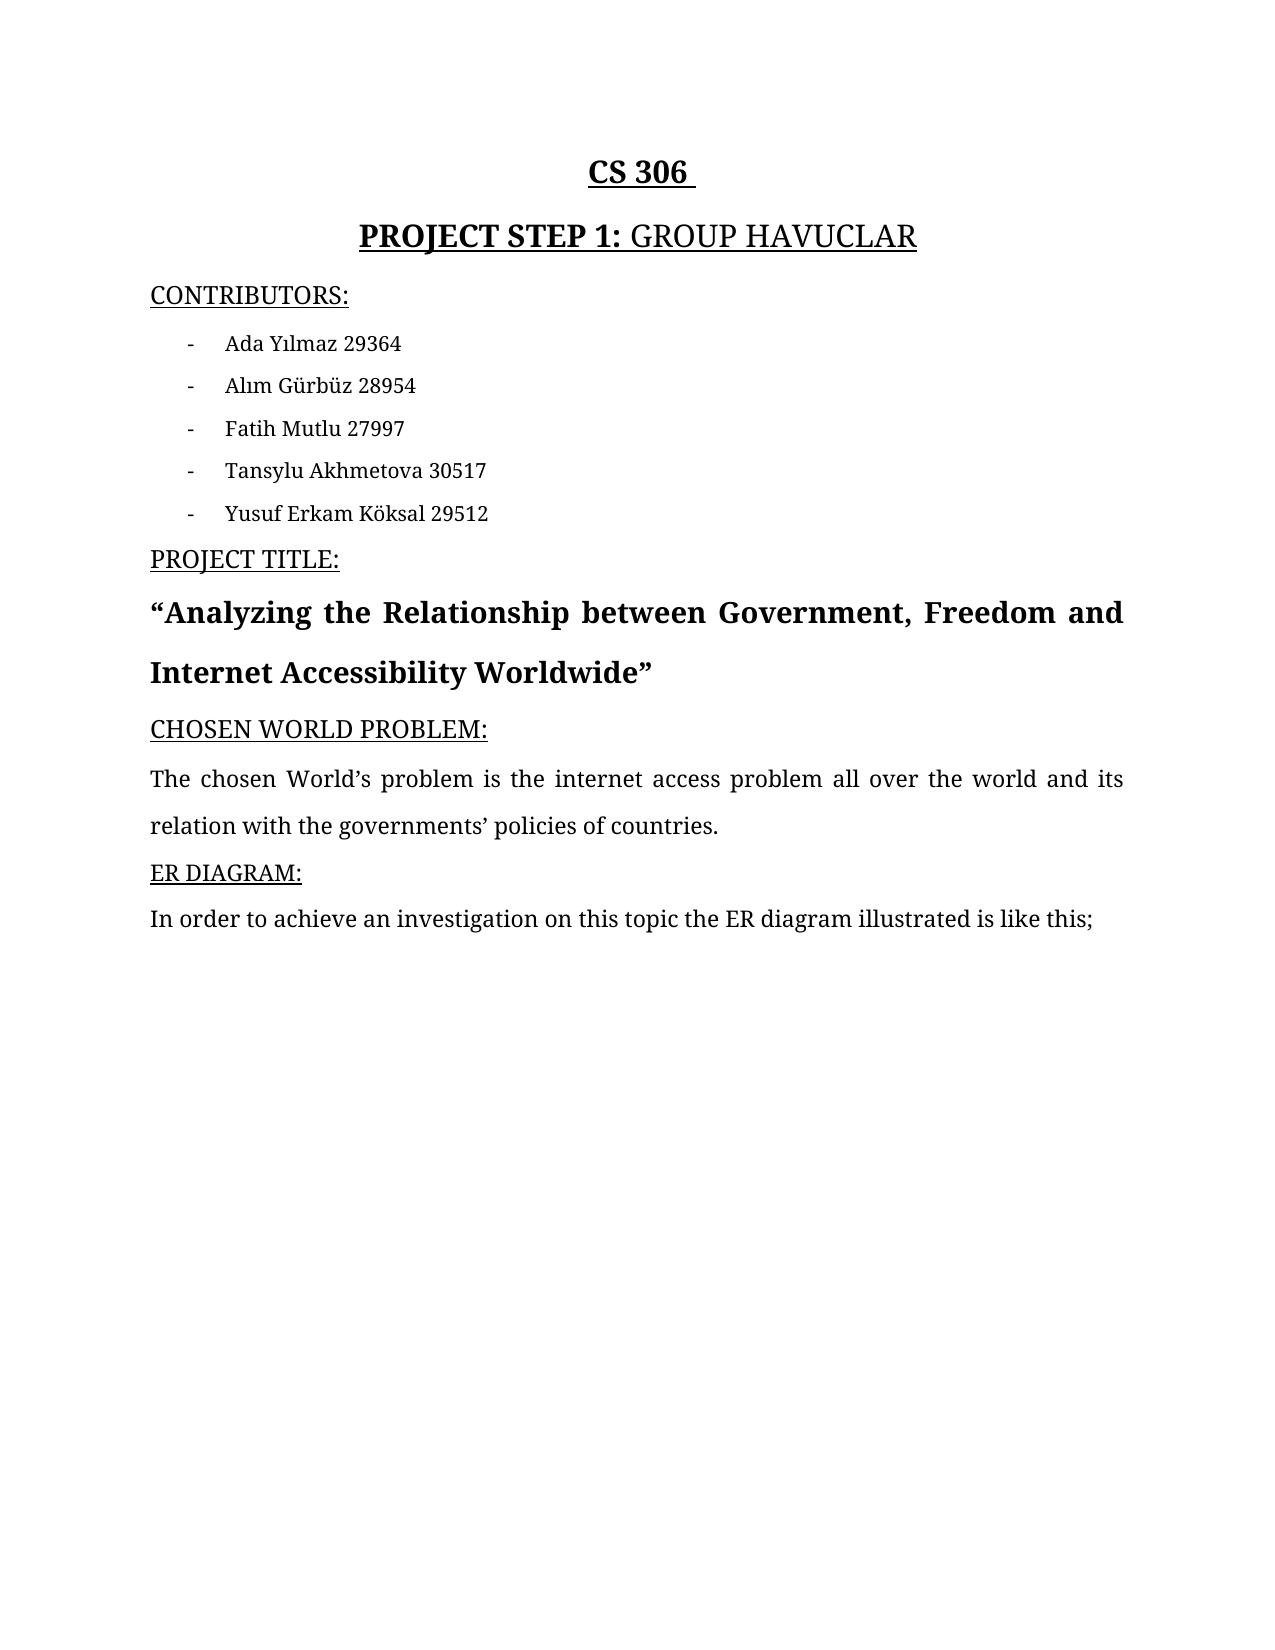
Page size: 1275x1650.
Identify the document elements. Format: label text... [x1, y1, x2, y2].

text ER DIAGRAM: [150, 857, 1125, 888]
list Yusuf Erkam Köksal 29512 [187, 499, 1125, 528]
text CHOSEN WORLD PROBLEM: [150, 712, 1125, 746]
text The chosen World’s problem is the internet access problem all over the world and its relation with the governments’ policies of countries. [150, 763, 1125, 841]
text PROJECT STEP 1: GROUP HAVUCLAR [150, 214, 1125, 256]
list Tansylu Akhmetova 30517 [187, 457, 1125, 485]
text “Analyzing the Relationship between Government, Freedom and Internet Accessibility Worldwide” [150, 593, 1125, 692]
text CONTRIBUTORS: [150, 278, 1125, 312]
text CS 306 [150, 150, 1125, 193]
text In order to achieve an investigation on this topic the ER diagram illustrated is like this; [150, 903, 1125, 935]
list Ada Yılmaz 29364 [187, 329, 1125, 357]
text PROJECT TITLE: [150, 542, 1125, 576]
list Alım Gürbüz 28954 [187, 371, 1125, 400]
list Fatih Mutlu 27997 [187, 414, 1125, 442]
